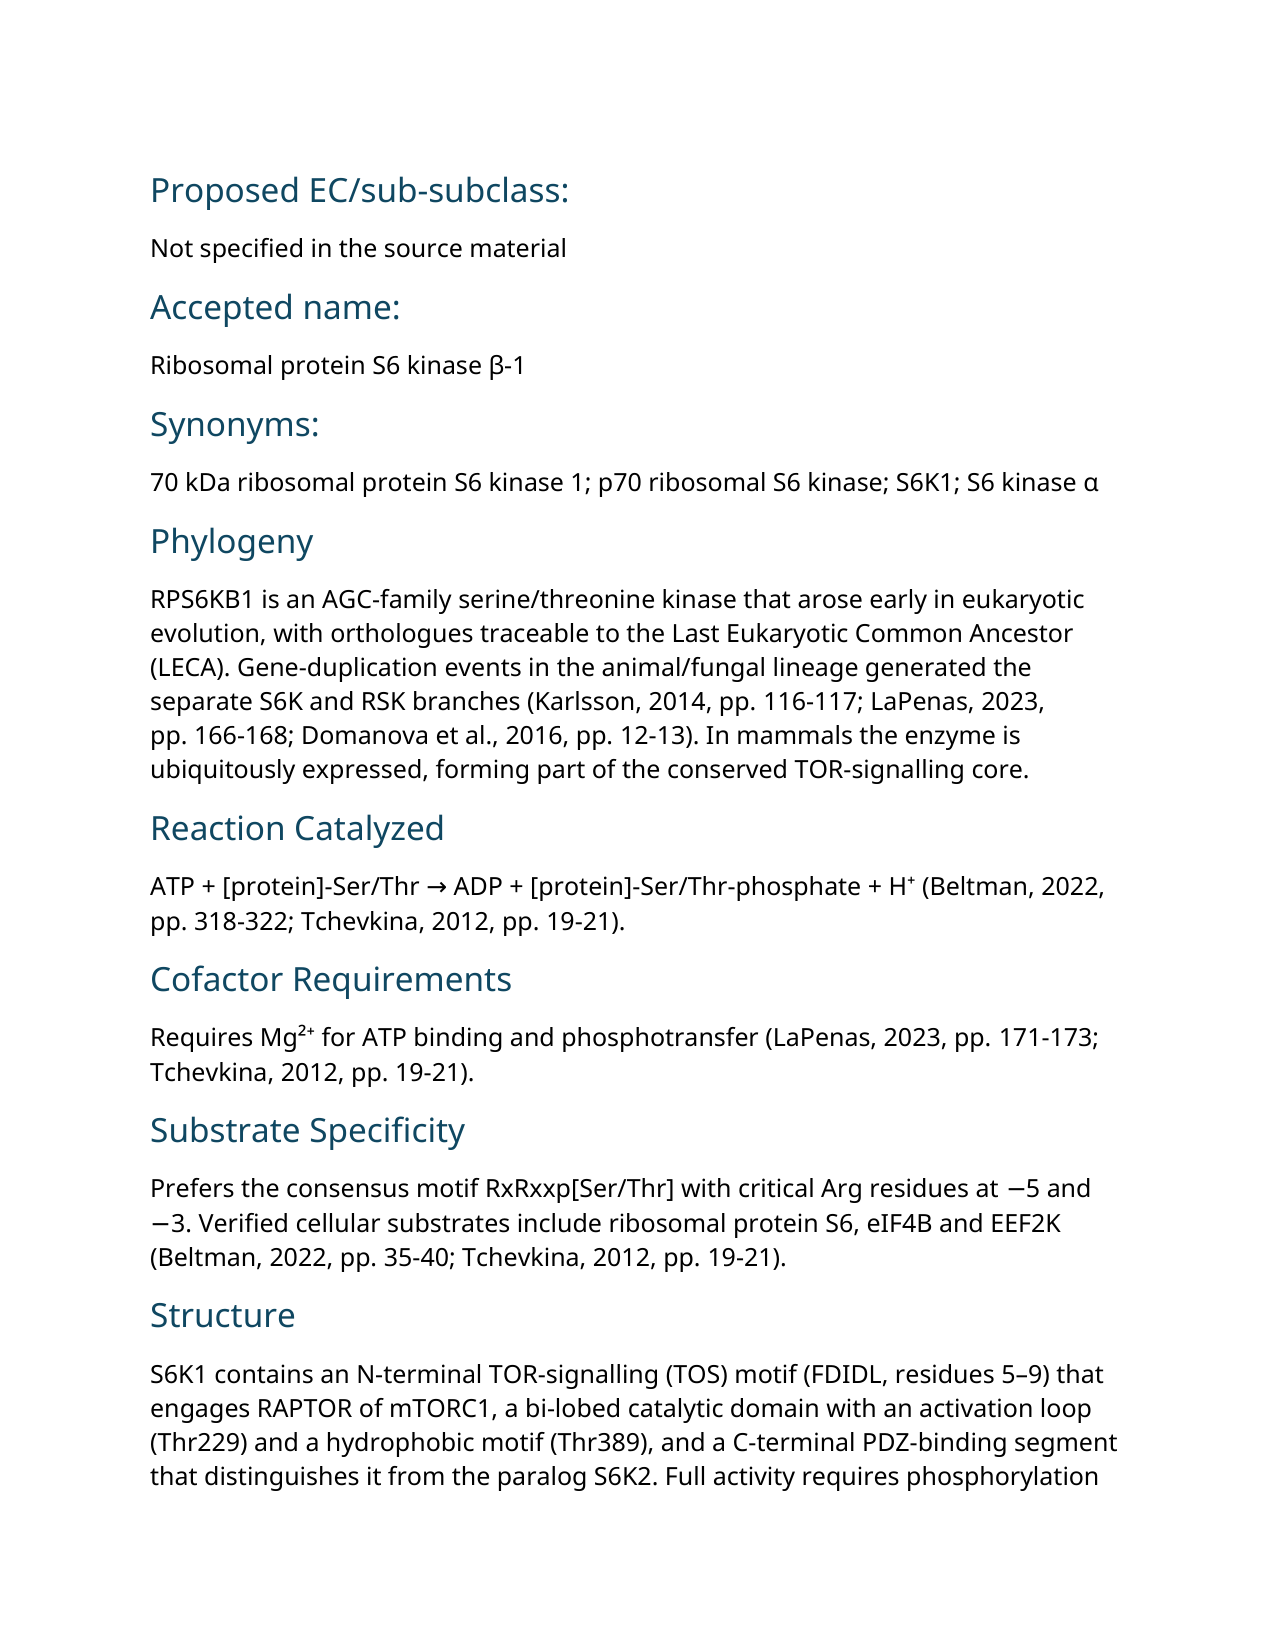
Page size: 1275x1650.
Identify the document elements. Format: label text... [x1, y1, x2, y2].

text 70 kDa ribosomal protein S6 kinase 1; p70 ribosomal S6 kinase; S6K1; S6 kinase α [150, 465, 1125, 499]
subtitle Phylogeny [150, 518, 1125, 563]
subtitle Synonyms: [150, 401, 1125, 446]
subtitle Cofactor Requirements [150, 956, 1125, 1001]
subtitle Reaction Catalyzed [150, 805, 1125, 850]
subtitle Accepted name: [150, 284, 1125, 329]
subtitle Proposed EC/sub-subclass: [150, 167, 1125, 212]
text ATP + [protein]-Ser/Thr → ADP + [protein]-Ser/Thr-phosphate + H⁺ (Beltman, 2022, pp. 318-322; Tchevkina, 2012, pp. 19-21). [150, 869, 1125, 937]
text Requires Mg²⁺ for ATP binding and phosphotransfer (LaPenas, 2023, pp. 171-173; Tchevkina, 2012, pp. 19-21). [150, 1020, 1125, 1088]
subtitle Substrate Specificity [150, 1107, 1125, 1152]
subtitle Structure [150, 1292, 1125, 1337]
text Prefers the consensus motif RxRxxp[Ser/Thr] with critical Arg residues at −5 and −3. Verified cellular substrates include ribosomal protein S6, eIF4B and EEF2K (Beltman, 2022, pp. 35-40; Tchevkina, 2012, pp. 19-21). [150, 1171, 1125, 1273]
text Ribosomal protein S6 kinase β-1 [150, 348, 1125, 382]
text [150, 1356, 1125, 1492]
text RPS6KB1 is an AGC-family serine/threonine kinase that arose early in eukaryotic evolution, with orthologues traceable to the Last Eukaryotic Common Ancestor (LECA). Gene-duplication events in the animal/fungal lineage generated the separate S6K and RSK branches (Karlsson, 2014, pp. 116-117; LaPenas, 2023, pp. 166-168; Domanova et al., 2016, pp. 12-13). In mammals the enzyme is ubiquitously expressed, forming part of the conserved TOR-signalling core. [150, 582, 1125, 786]
text Not specified in the source material [150, 231, 1125, 265]
